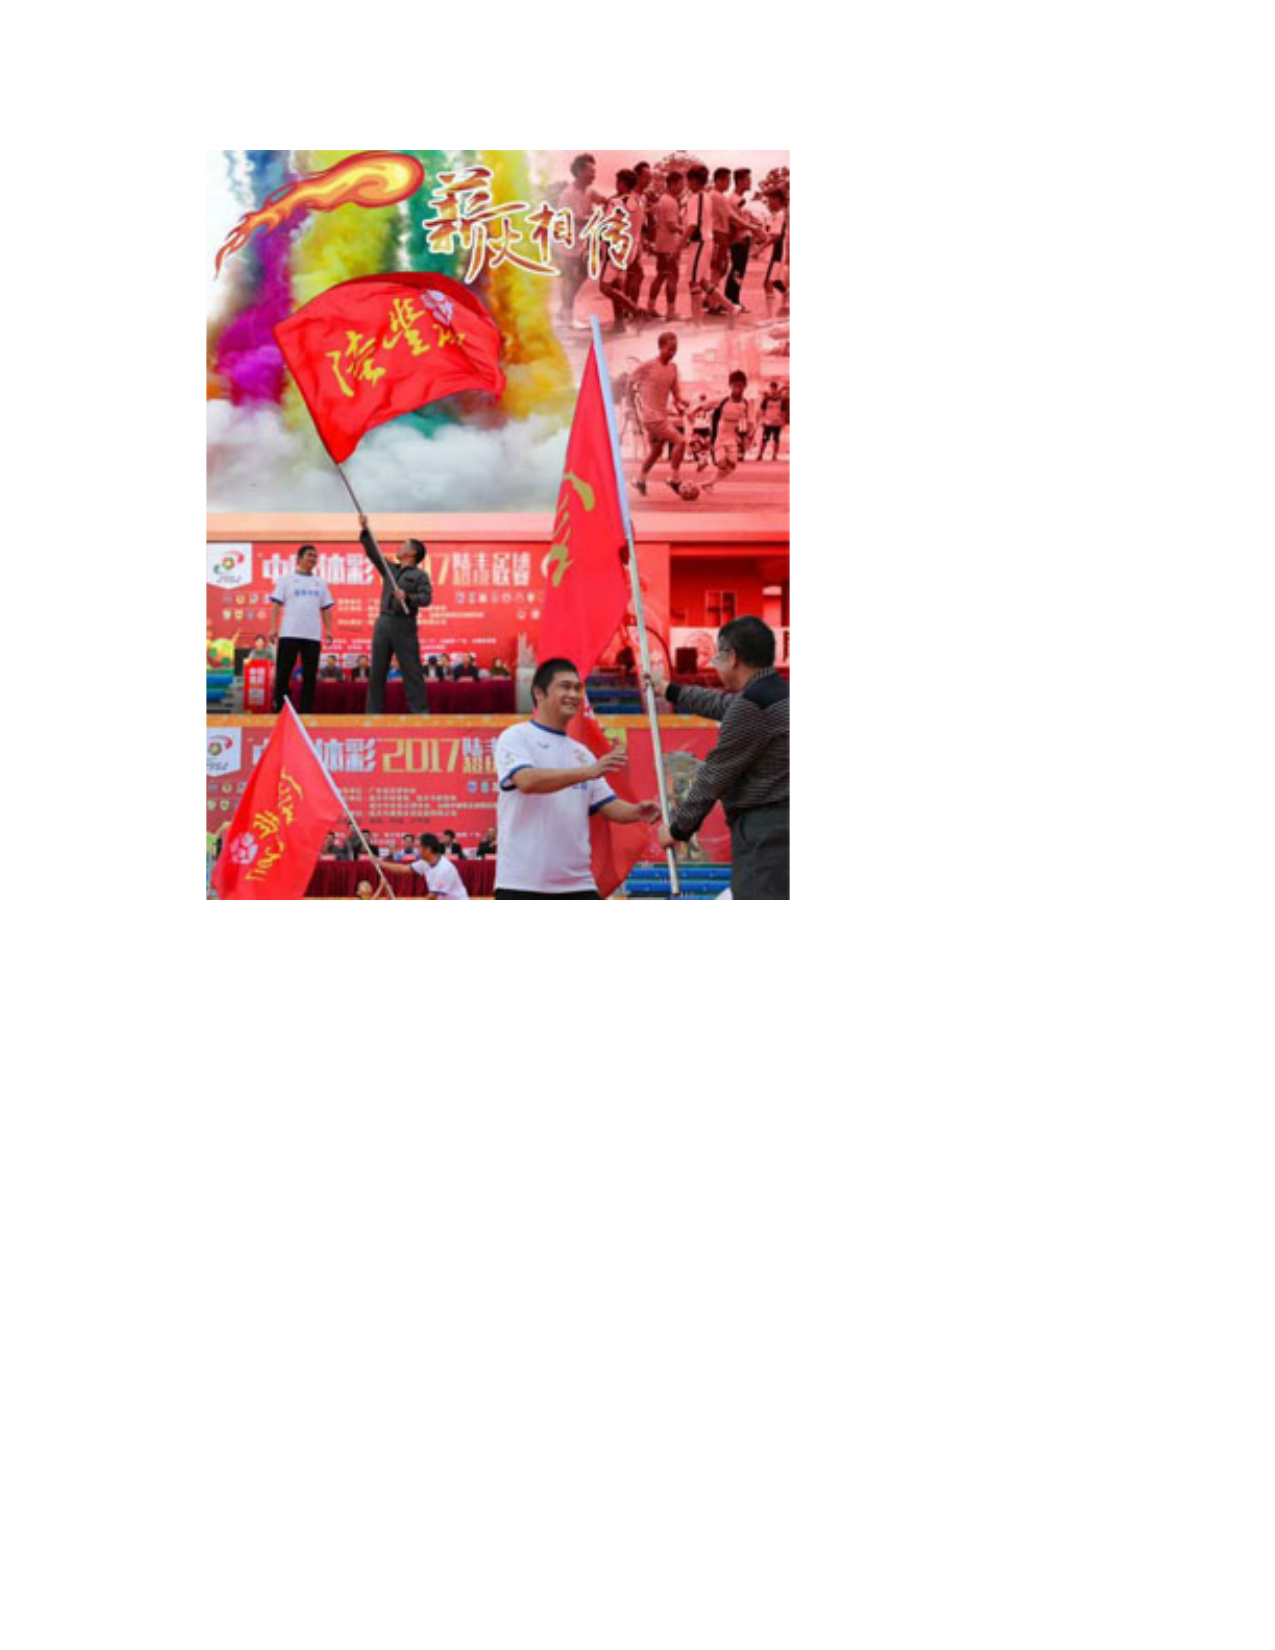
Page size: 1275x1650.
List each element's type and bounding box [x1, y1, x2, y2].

picture [206, 150, 790, 900]
